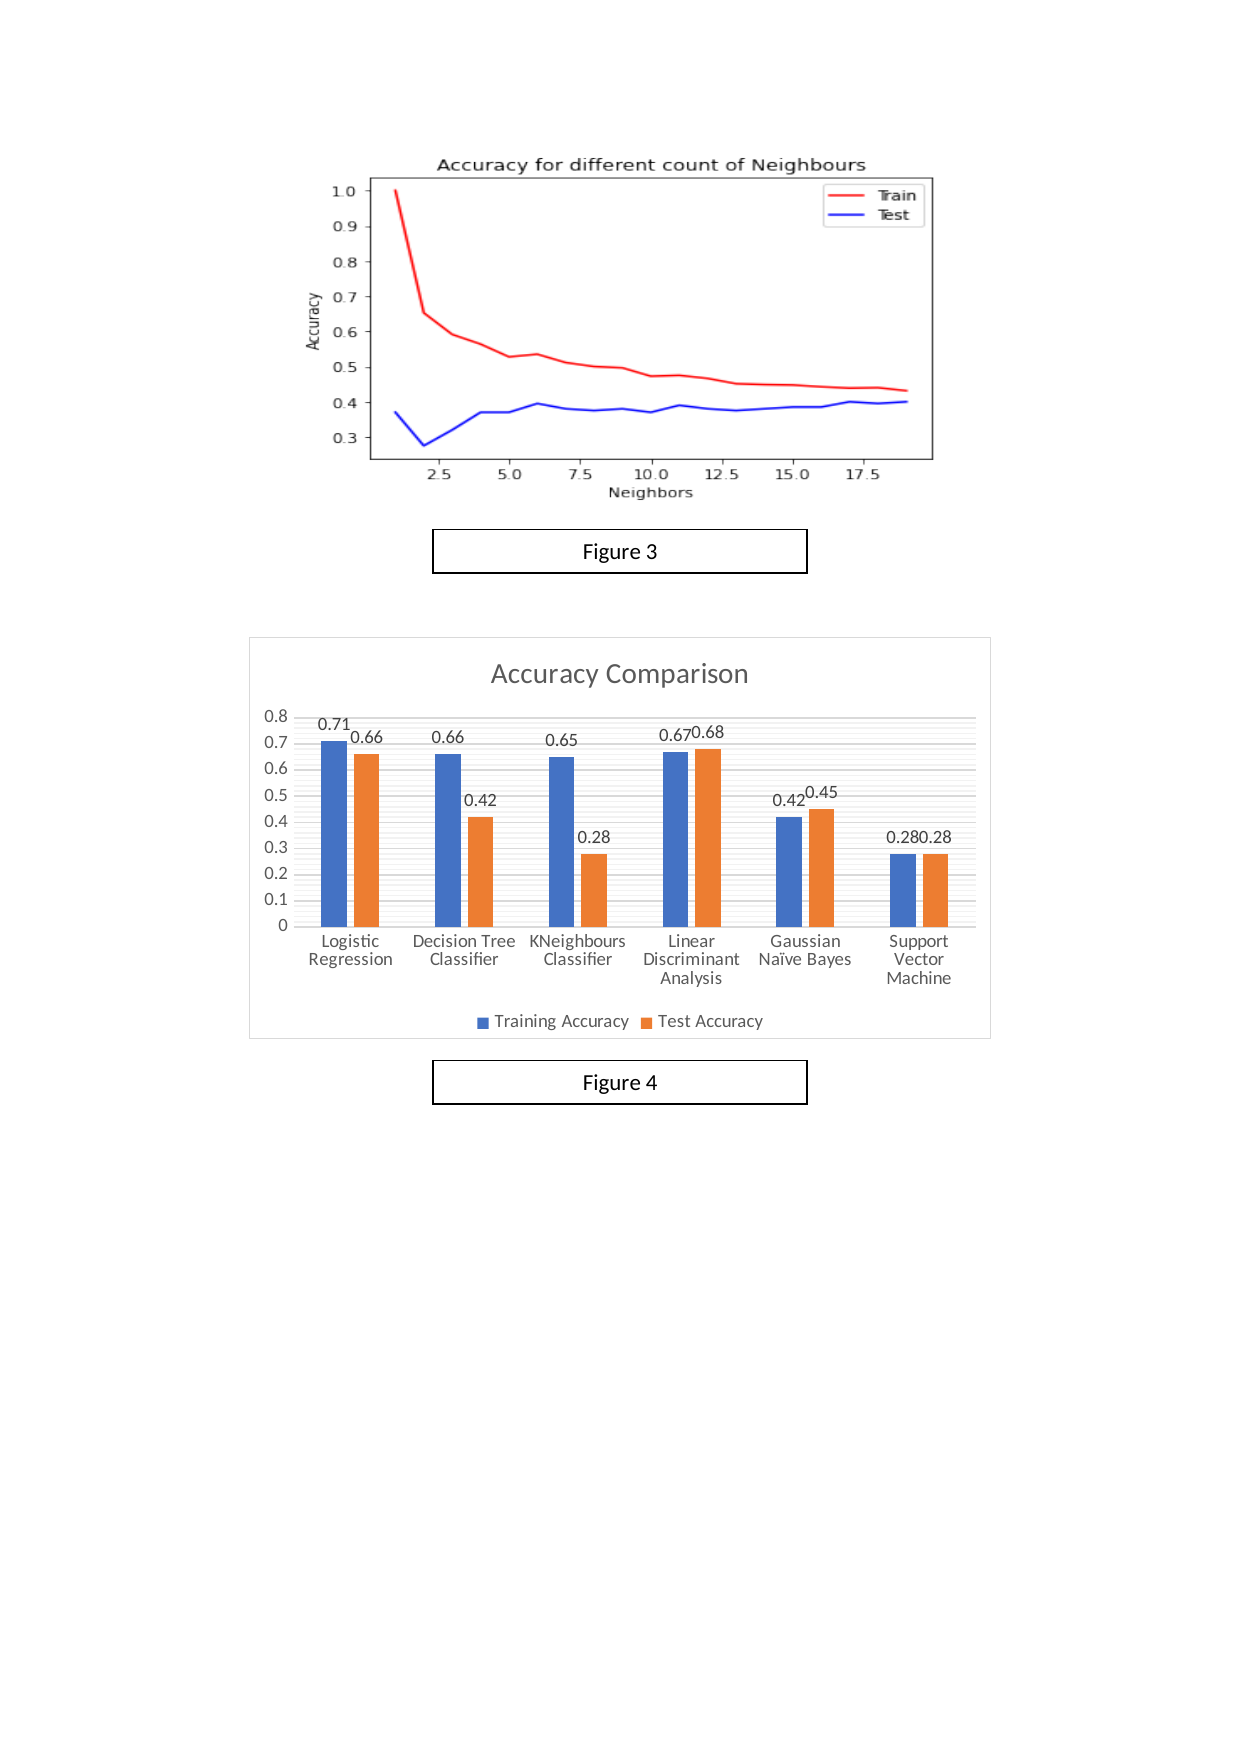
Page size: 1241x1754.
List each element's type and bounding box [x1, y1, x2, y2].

picture [296, 150, 944, 508]
